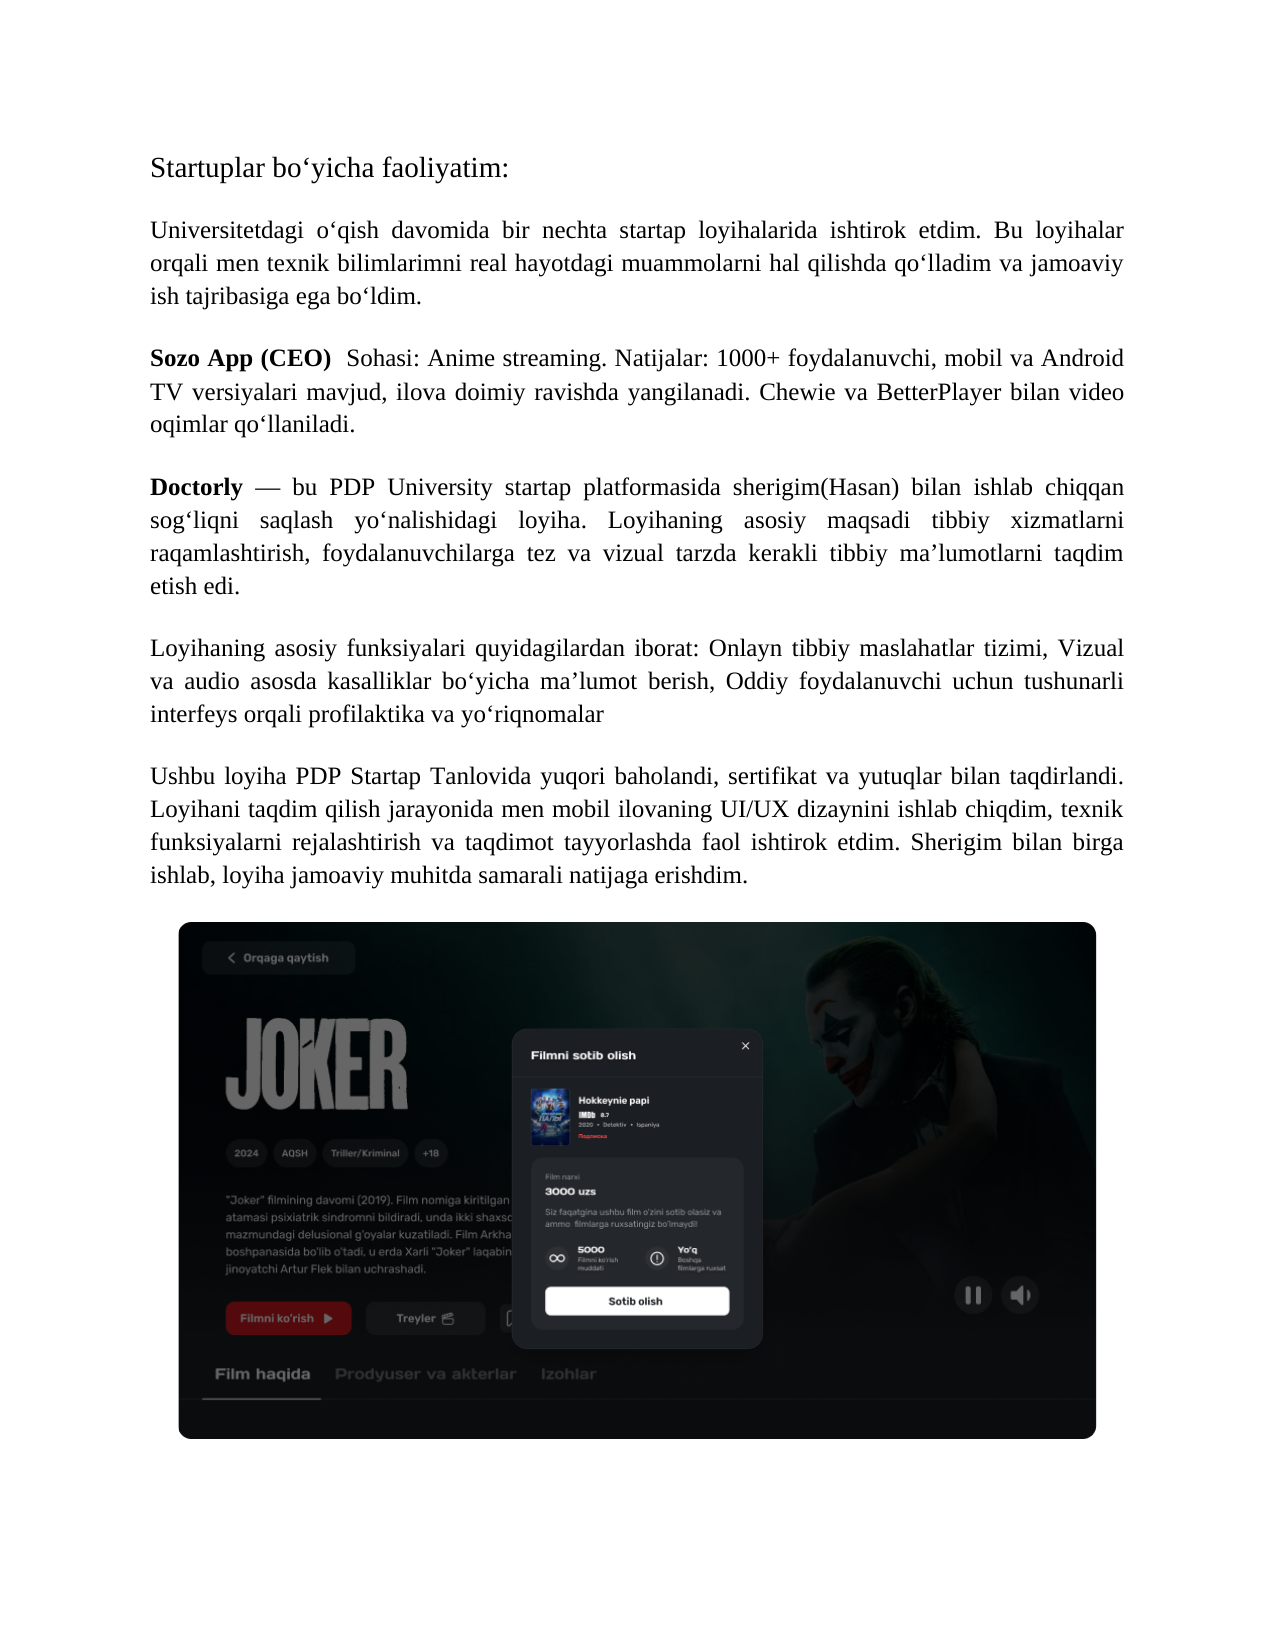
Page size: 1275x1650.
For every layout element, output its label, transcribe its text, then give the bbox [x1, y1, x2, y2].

text Startuplar bo‘yicha faoliyatim: [150, 150, 1125, 183]
text Doctorly — bu PDP University startap platformasida sherigim(Hasan) bilan ishlab chiqqan sog‘liqni saqlash yo‘nalishidagi loyiha. Loyihaning asosiy maqsadi tibbiy xizmatlarni raqamlashtirish, foydalanuvchilarga tez va vizual tarzda kerakli tibbiy ma’lumotlarni taqdim etish edi. [150, 472, 1125, 599]
text Sozo App (CEO) Sohasi: Anime streaming. Natijalar: 1000+ foydalanuvchi, mobil va Android TV versiyalari mavjud, ilova doimiy ravishda yangilanadi. Chewie va BetterPlayer bilan video oqimlar qo‘llaniladi. [150, 343, 1125, 438]
text Universitetdagi o‘qish davomida bir nechta startap loyihalarida ishtirok etdim. Bu loyihalar orqali men texnik bilimlarimni real hayotdagi muammolarni hal qilishda qo‘lladim va jamoaviy ish tajribasiga ega bo‘ldim. [150, 215, 1125, 310]
text Ushbu loyiha PDP Startap Tanlovida yuqori baholandi, sertifikat va yutuqlar bilan taqdirlandi. Loyihani taqdim qilish jarayonida men mobil ilovaning UI/UX dizaynini ishlab chiqdim, texnik funksiyalarni rejalashtirish va taqdimot tayyorlashda faol ishtirok etdim. Sherigim bilan birga ishlab, loyiha jamoaviy muhitda samarali natijaga erishdim. [150, 761, 1125, 889]
picture [178, 922, 1097, 1439]
text Loyihaning asosiy funksiyalari quyidagilardan iborat: Onlayn tibbiy maslahatlar tizimi, Vizual va audio asosda kasalliklar bo‘yicha ma’lumot berish, Oddiy foydalanuvchi uchun tushunarli interfeys orqali profilaktika va yo‘riqnomalar [150, 633, 1125, 728]
